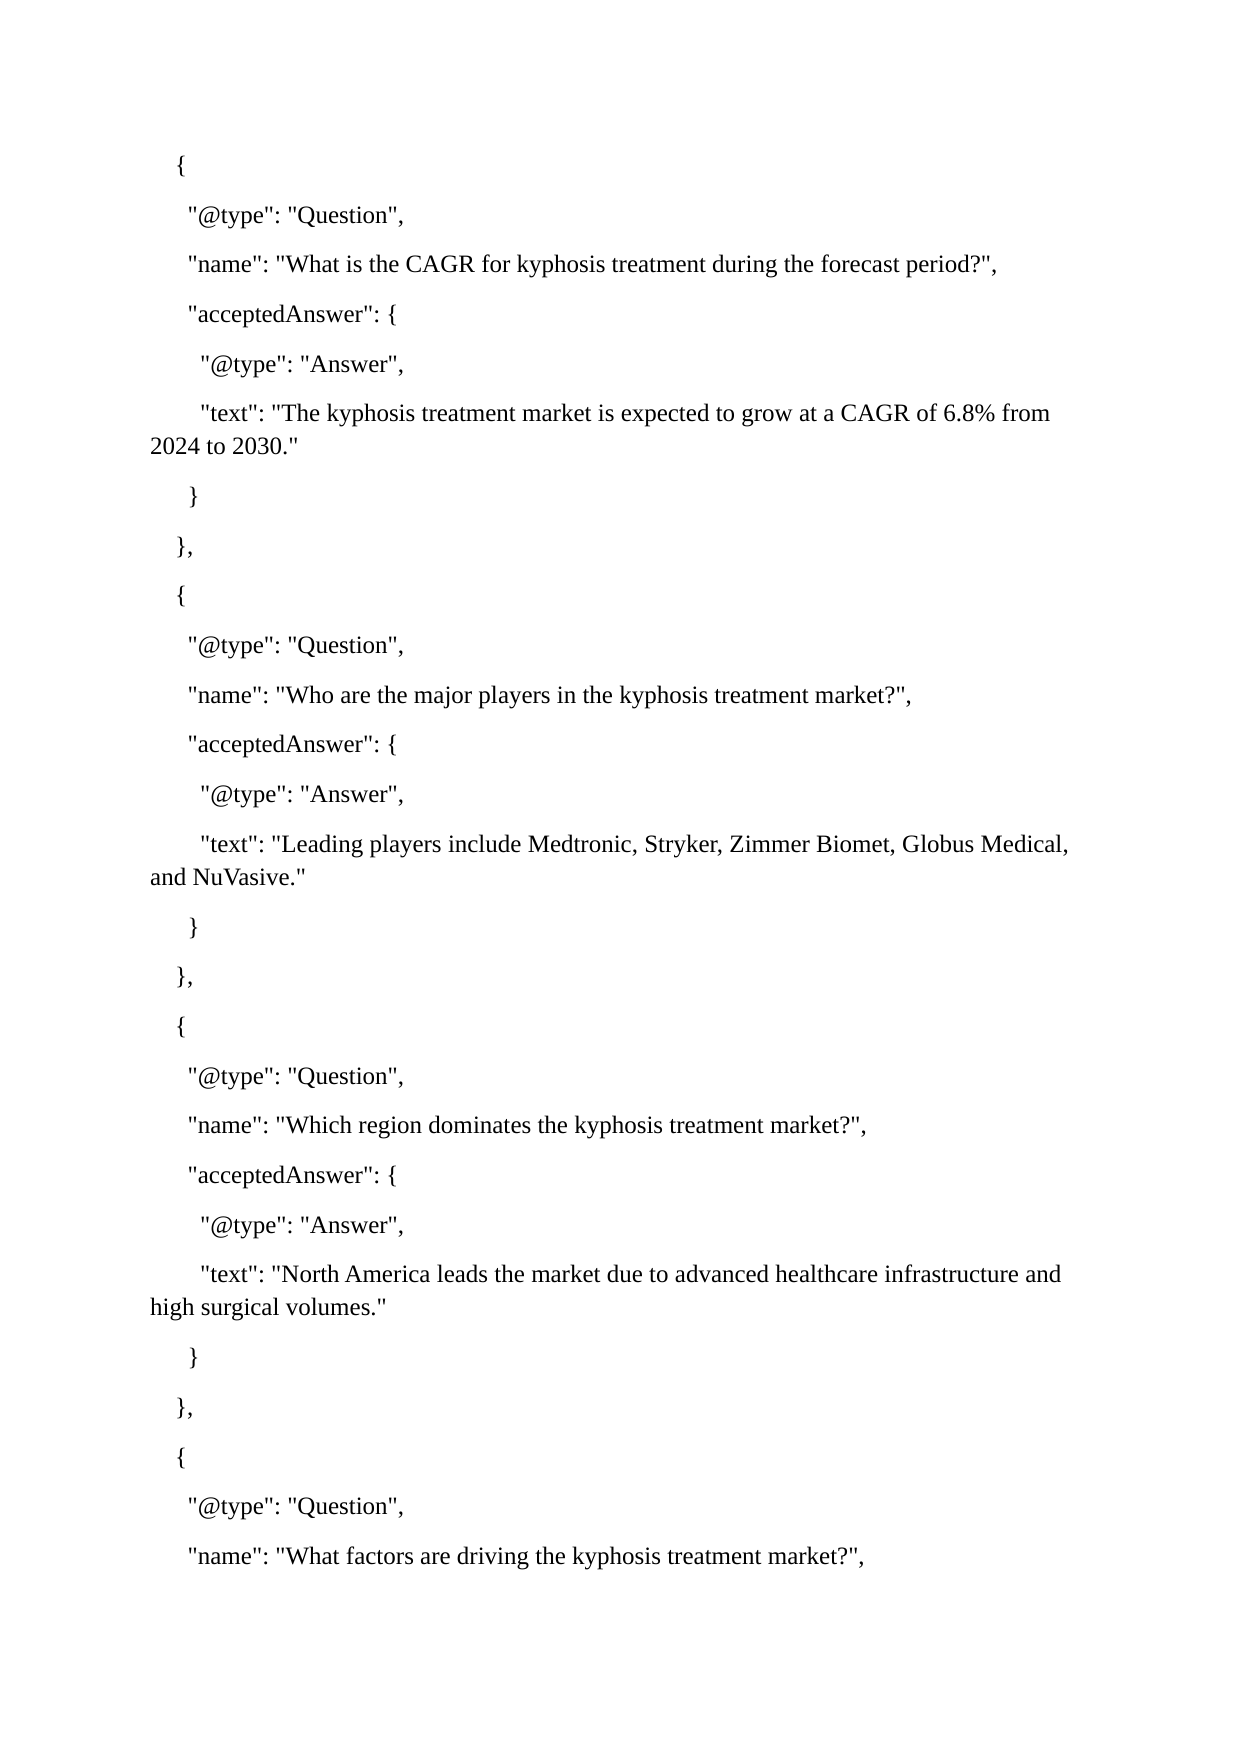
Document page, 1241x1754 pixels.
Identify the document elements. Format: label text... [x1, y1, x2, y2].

text "@type": "Answer", [150, 349, 1090, 377]
text } [150, 912, 1090, 940]
text "acceptedAnswer": { [150, 299, 1090, 328]
text "@type": "Question", [150, 630, 1090, 659]
text { [150, 1011, 1090, 1040]
text "name": "Which region dominates the kyphosis treatment market?", [150, 1110, 1090, 1139]
text { [150, 581, 1090, 609]
text } [150, 481, 1090, 510]
text "@type": "Answer", [150, 779, 1090, 808]
text }, [150, 531, 1090, 559]
text "@type": "Question", [150, 200, 1090, 228]
text "text": "North America leads the market due to advanced healthcare infrastructure and high surgical volumes." [150, 1259, 1090, 1321]
text "@type": "Question", [150, 1491, 1090, 1520]
text "@type": "Question", [150, 1061, 1090, 1089]
text { [150, 1442, 1090, 1470]
text }, [150, 1392, 1090, 1421]
text "name": "What factors are driving the kyphosis treatment market?", [150, 1541, 1090, 1570]
text "acceptedAnswer": { [150, 729, 1090, 758]
text } [150, 1342, 1090, 1371]
text "@type": "Answer", [150, 1210, 1090, 1238]
text "name": "Who are the major players in the kyphosis treatment market?", [150, 680, 1090, 709]
text "text": "Leading players include Medtronic, Stryker, Zimmer Biomet, Globus Medical, and NuVasive." [150, 829, 1090, 891]
text }, [150, 961, 1090, 990]
text "text": "The kyphosis treatment market is expected to grow at a CAGR of 6.8% from 2024 to 2030." [150, 398, 1090, 460]
text "acceptedAnswer": { [150, 1160, 1090, 1189]
text { [150, 150, 1090, 179]
text "name": "What is the CAGR for kyphosis treatment during the forecast period?", [150, 249, 1090, 278]
